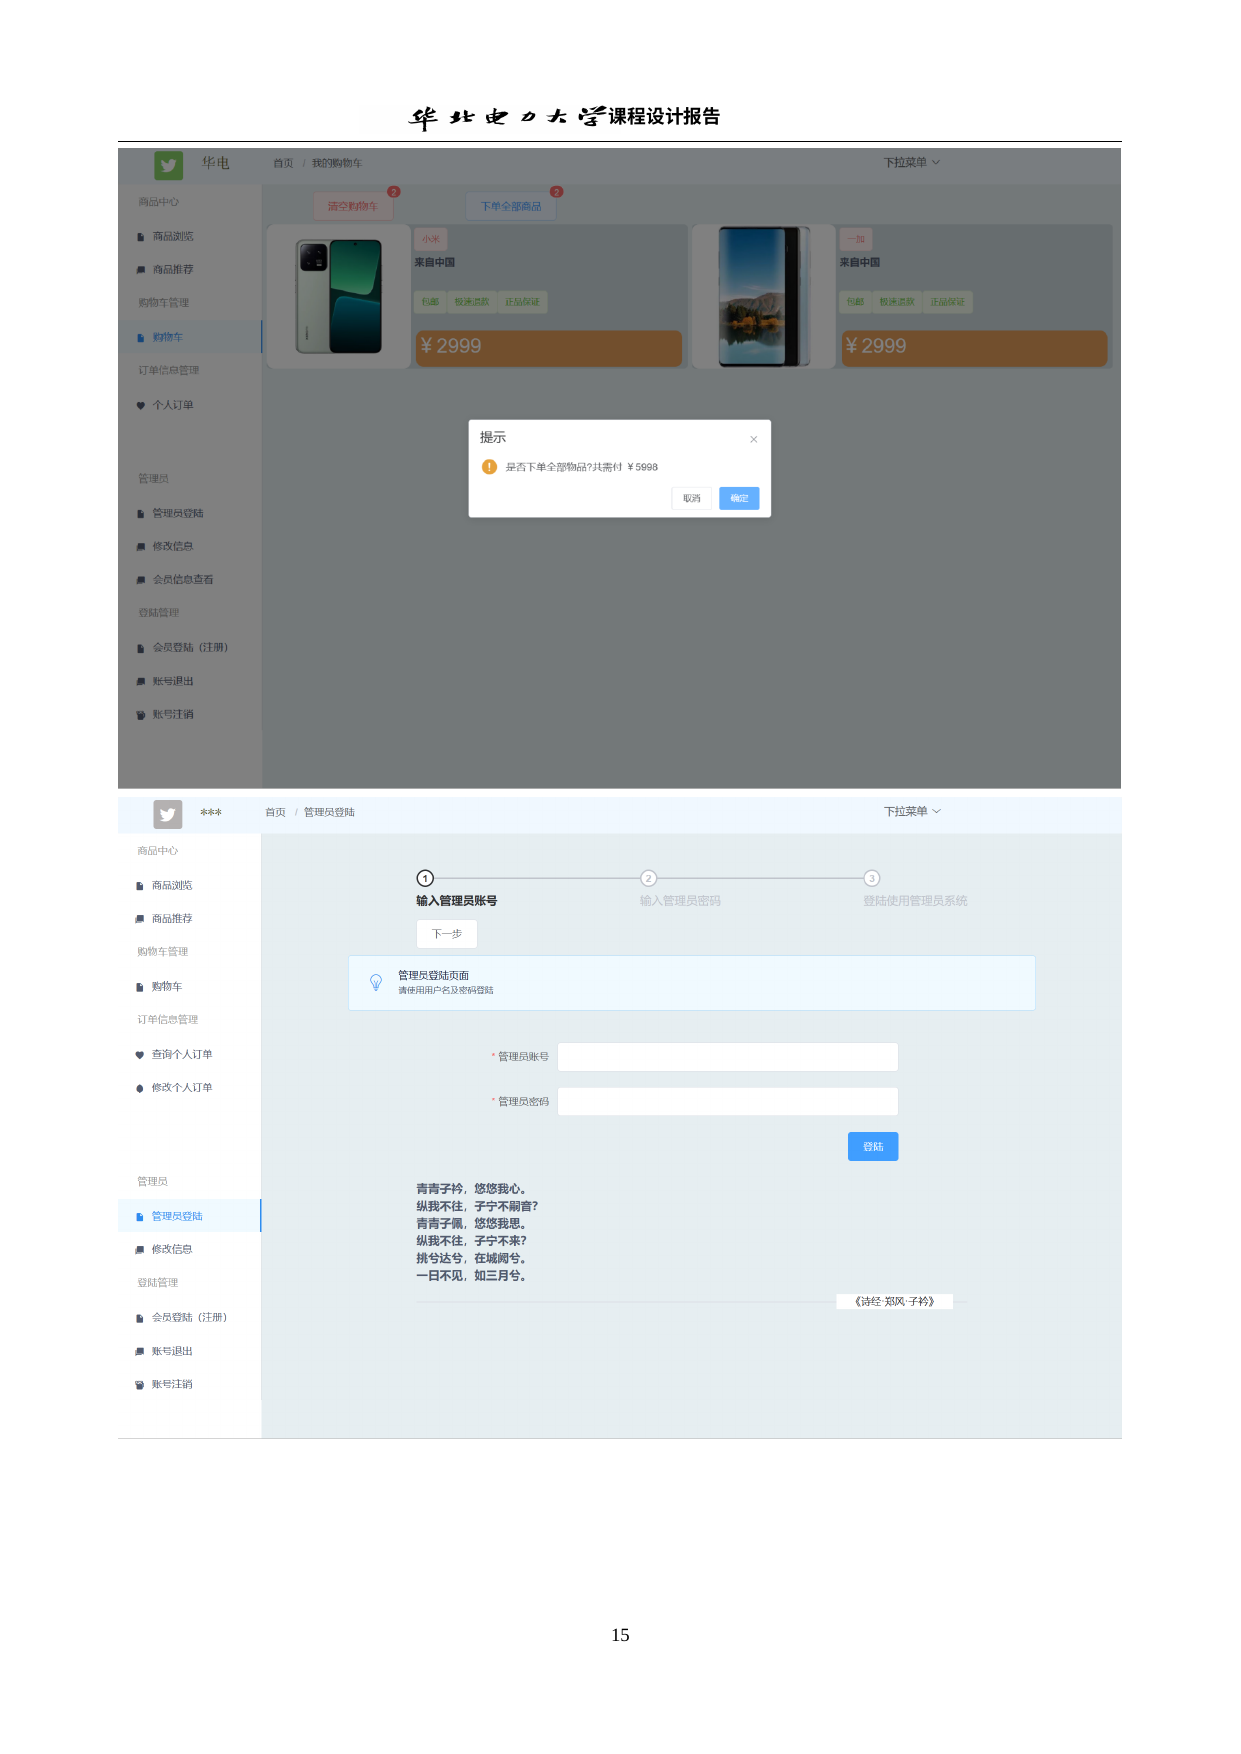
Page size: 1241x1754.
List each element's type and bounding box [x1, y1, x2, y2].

picture [118, 148, 1121, 789]
picture [358, 105, 622, 134]
picture [118, 797, 1122, 1439]
